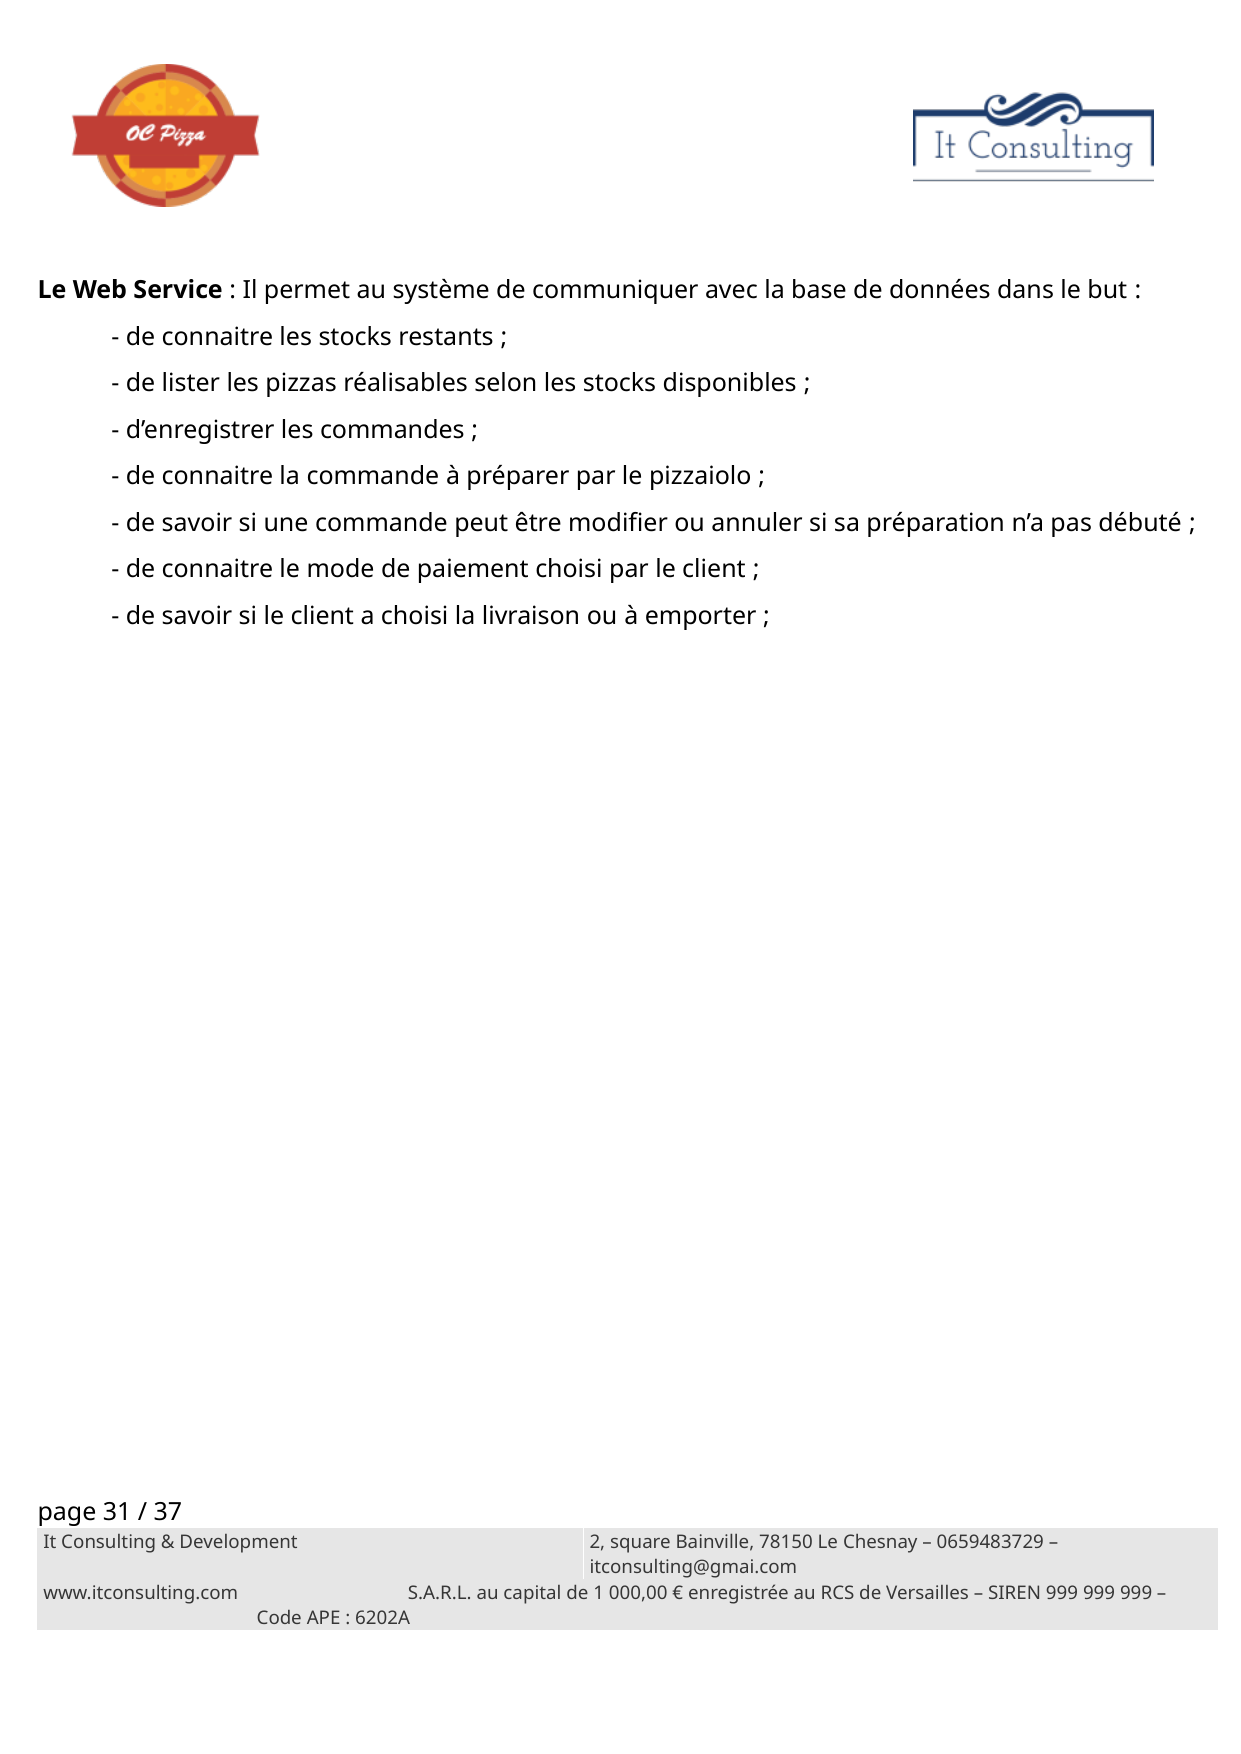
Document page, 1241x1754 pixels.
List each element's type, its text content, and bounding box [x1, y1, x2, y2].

text Le Web Service : Il permet au système de communiquer avec la base de données dans le but : [37, 272, 1202, 306]
text - de connaitre la commande à préparer par le pizzaiolo ; [37, 458, 1202, 492]
text - d’enregistrer les commandes ; [37, 411, 1202, 446]
picture [48, 64, 284, 207]
text - de lister les pizzas réalisables selon les stocks disponibles ; [37, 365, 1202, 399]
text - de connaitre les stocks restants ; [37, 318, 1202, 352]
text - de savoir si une commande peut être modifier ou annuler si sa préparation n’a pas débuté ; [37, 504, 1202, 539]
text - de connaitre le mode de paiement choisi par le client ; [37, 551, 1202, 585]
picture [913, 64, 1154, 210]
text - de savoir si le client a choisi la livraison ou à emporter ; [37, 598, 1202, 632]
